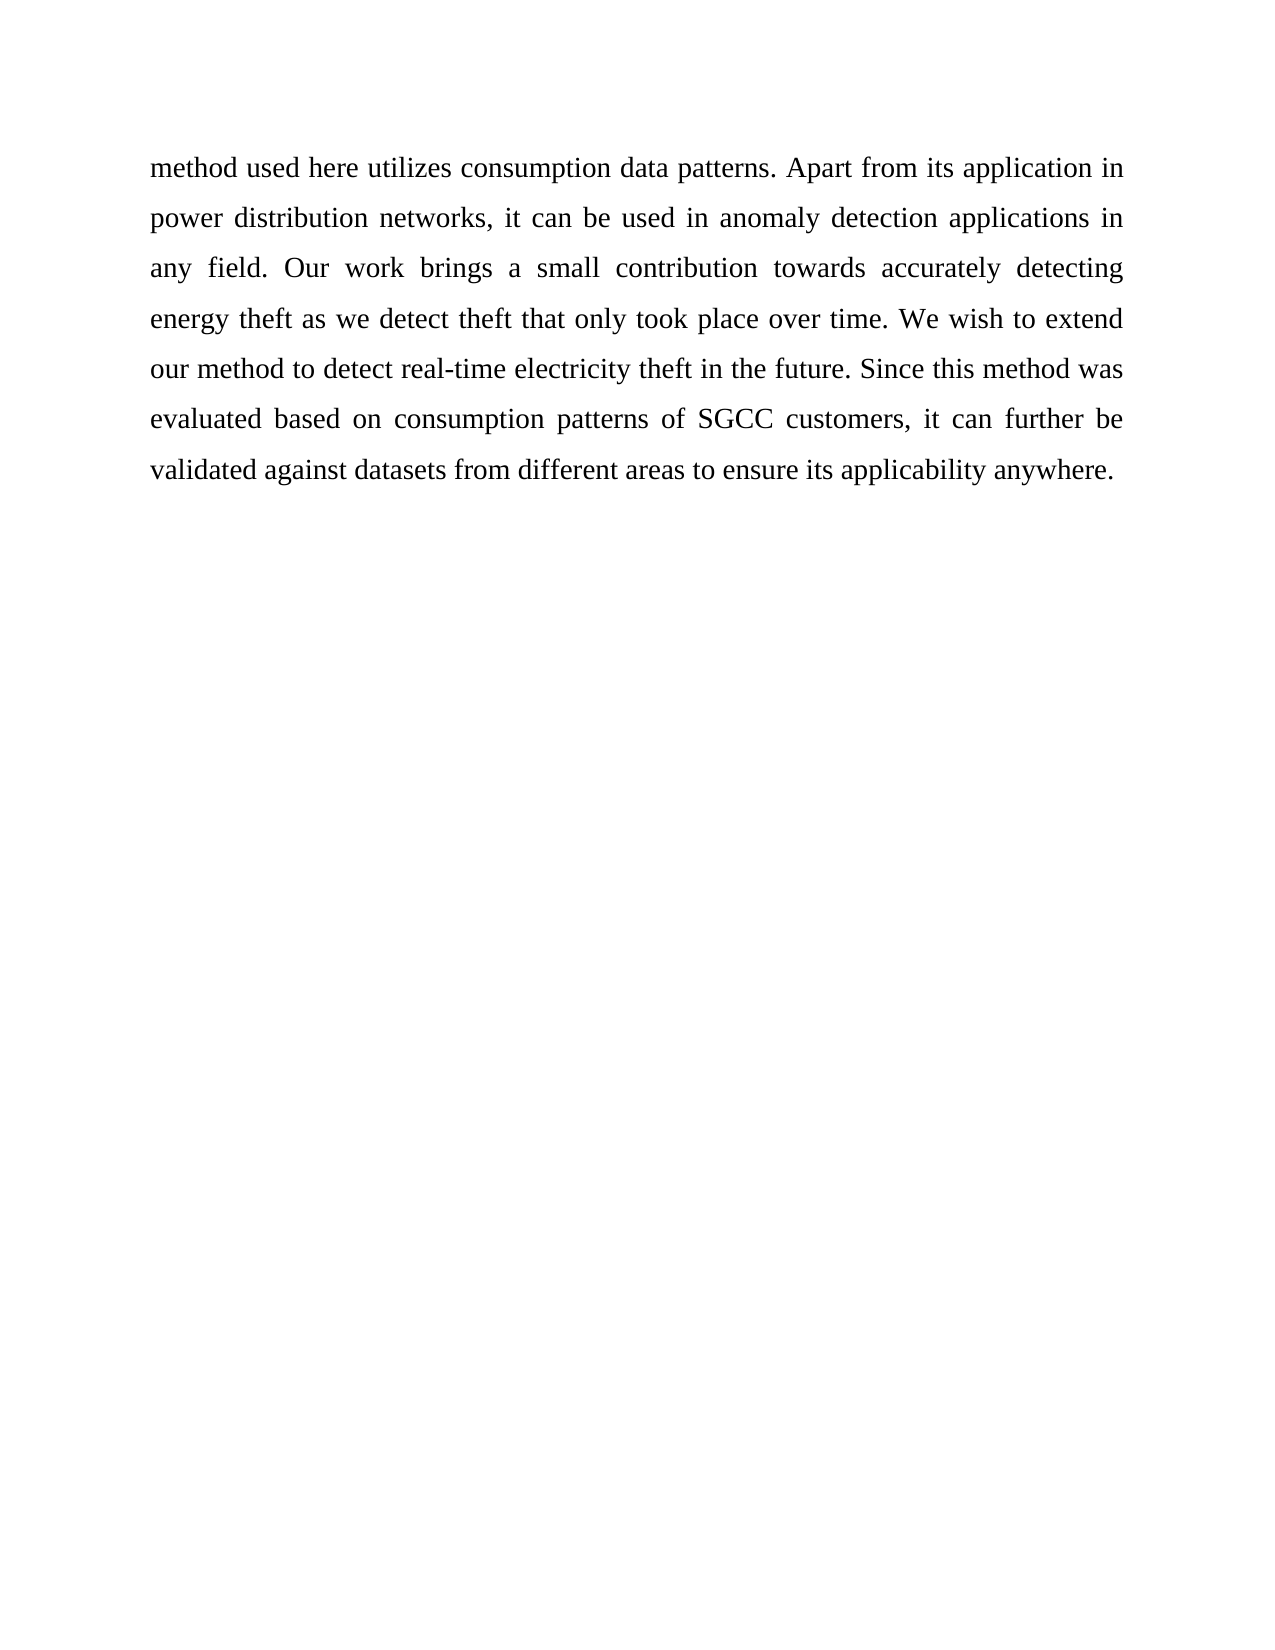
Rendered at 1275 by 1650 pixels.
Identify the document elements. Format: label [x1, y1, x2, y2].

text [150, 150, 1125, 485]
